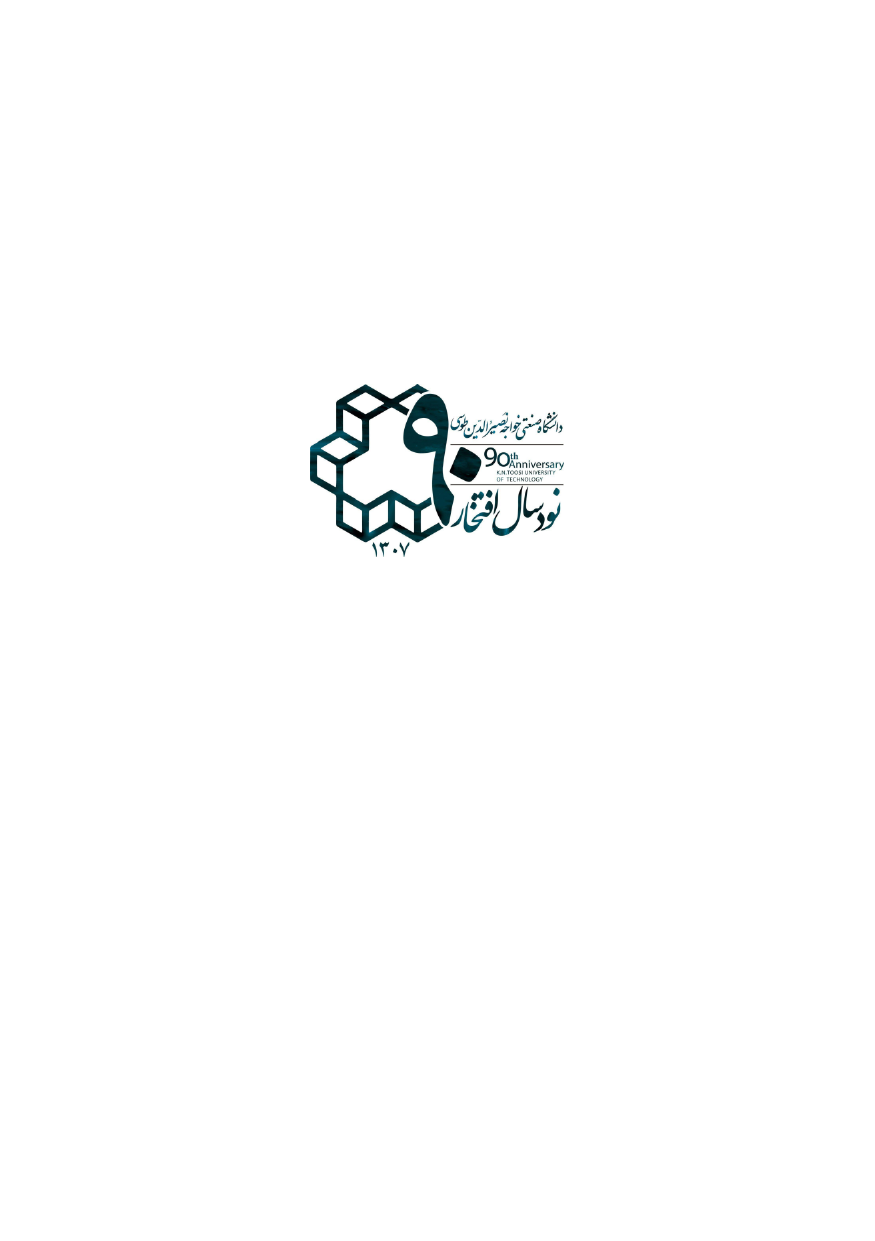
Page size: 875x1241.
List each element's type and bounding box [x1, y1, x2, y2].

picture [310, 384, 564, 557]
